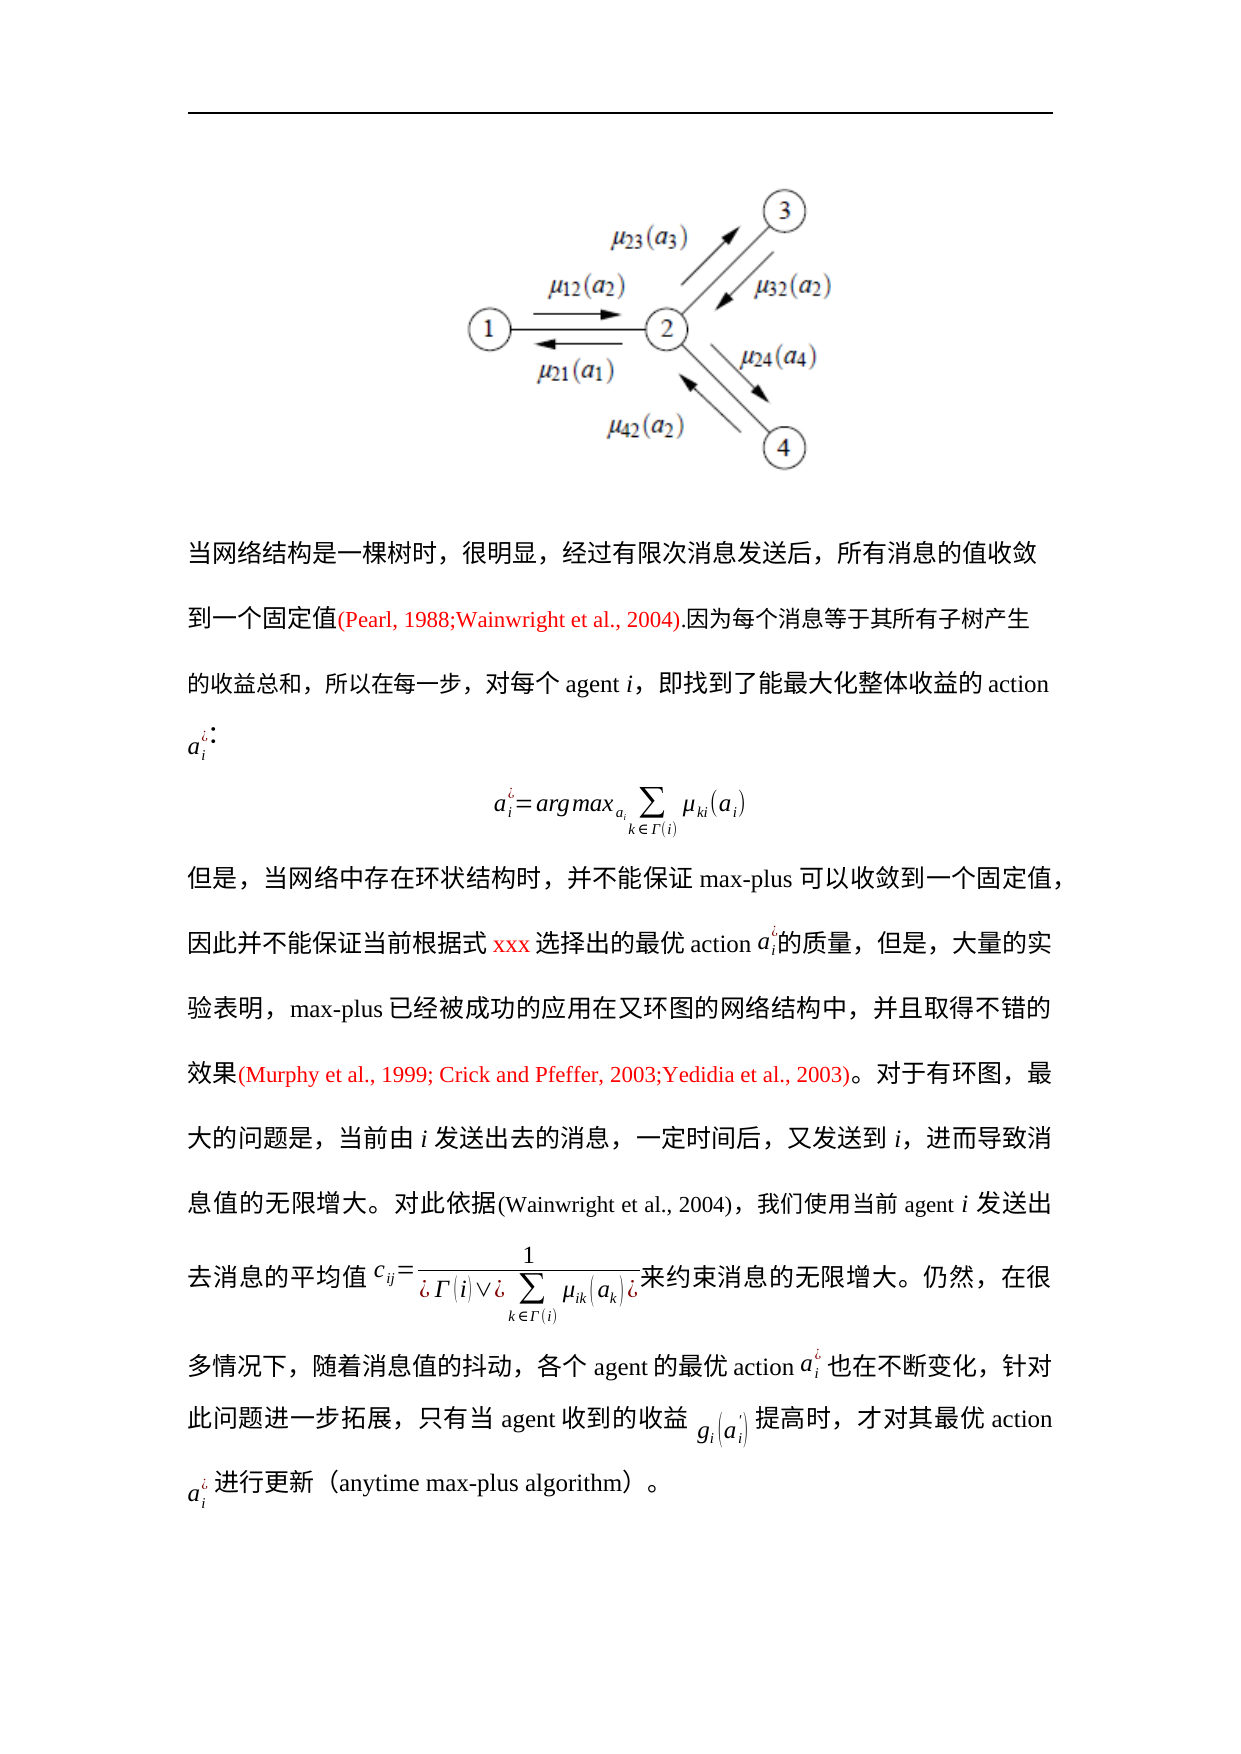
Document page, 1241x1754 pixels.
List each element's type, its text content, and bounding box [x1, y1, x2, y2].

picture [424, 162, 867, 491]
text 但是，当网络中存在环状结构时，并不能保证max-plus 可以收敛到一个固定值，因此并不能保证当前根据式xxx选择出的最优action 的质量，但是，大量的实验表明，max-plus已经被成功的应用在又环图的网络结构中，并且取得不错的效果(Murphy et al., 1999; Crick and Pfeffer, 2003;Yedidia et al., 2003)。对于有环图，最大的问题是，当前由 i 发送出去的消息，一定时间后，又发送到 i，进而导致消息值的无限增大。对此依据(Wainwright et al., 2004)，我们使用当前agent i 发送出去消息的平均值 来约束消息的无限增大。仍然，在很多情况下，随着消息值的抖动，各个agent的最优action 也在不断变化，针对此问题进一步拓展，只有当agent收到的收益 提高时，才对其最优action 进行更新（anytime max-plus algorithm）。 [187, 844, 1053, 1527]
text 当网络结构是一棵树时，很明显，经过有限次消息发送后，所有消息的值收敛到一个固定值(Pearl, 1988;Wainwright et al., 2004).因为每个消息等于其所有子树产生的收益总和，所以在每一步，对每个agent i，即找到了能最大化整体收益的action ： [187, 519, 1053, 779]
